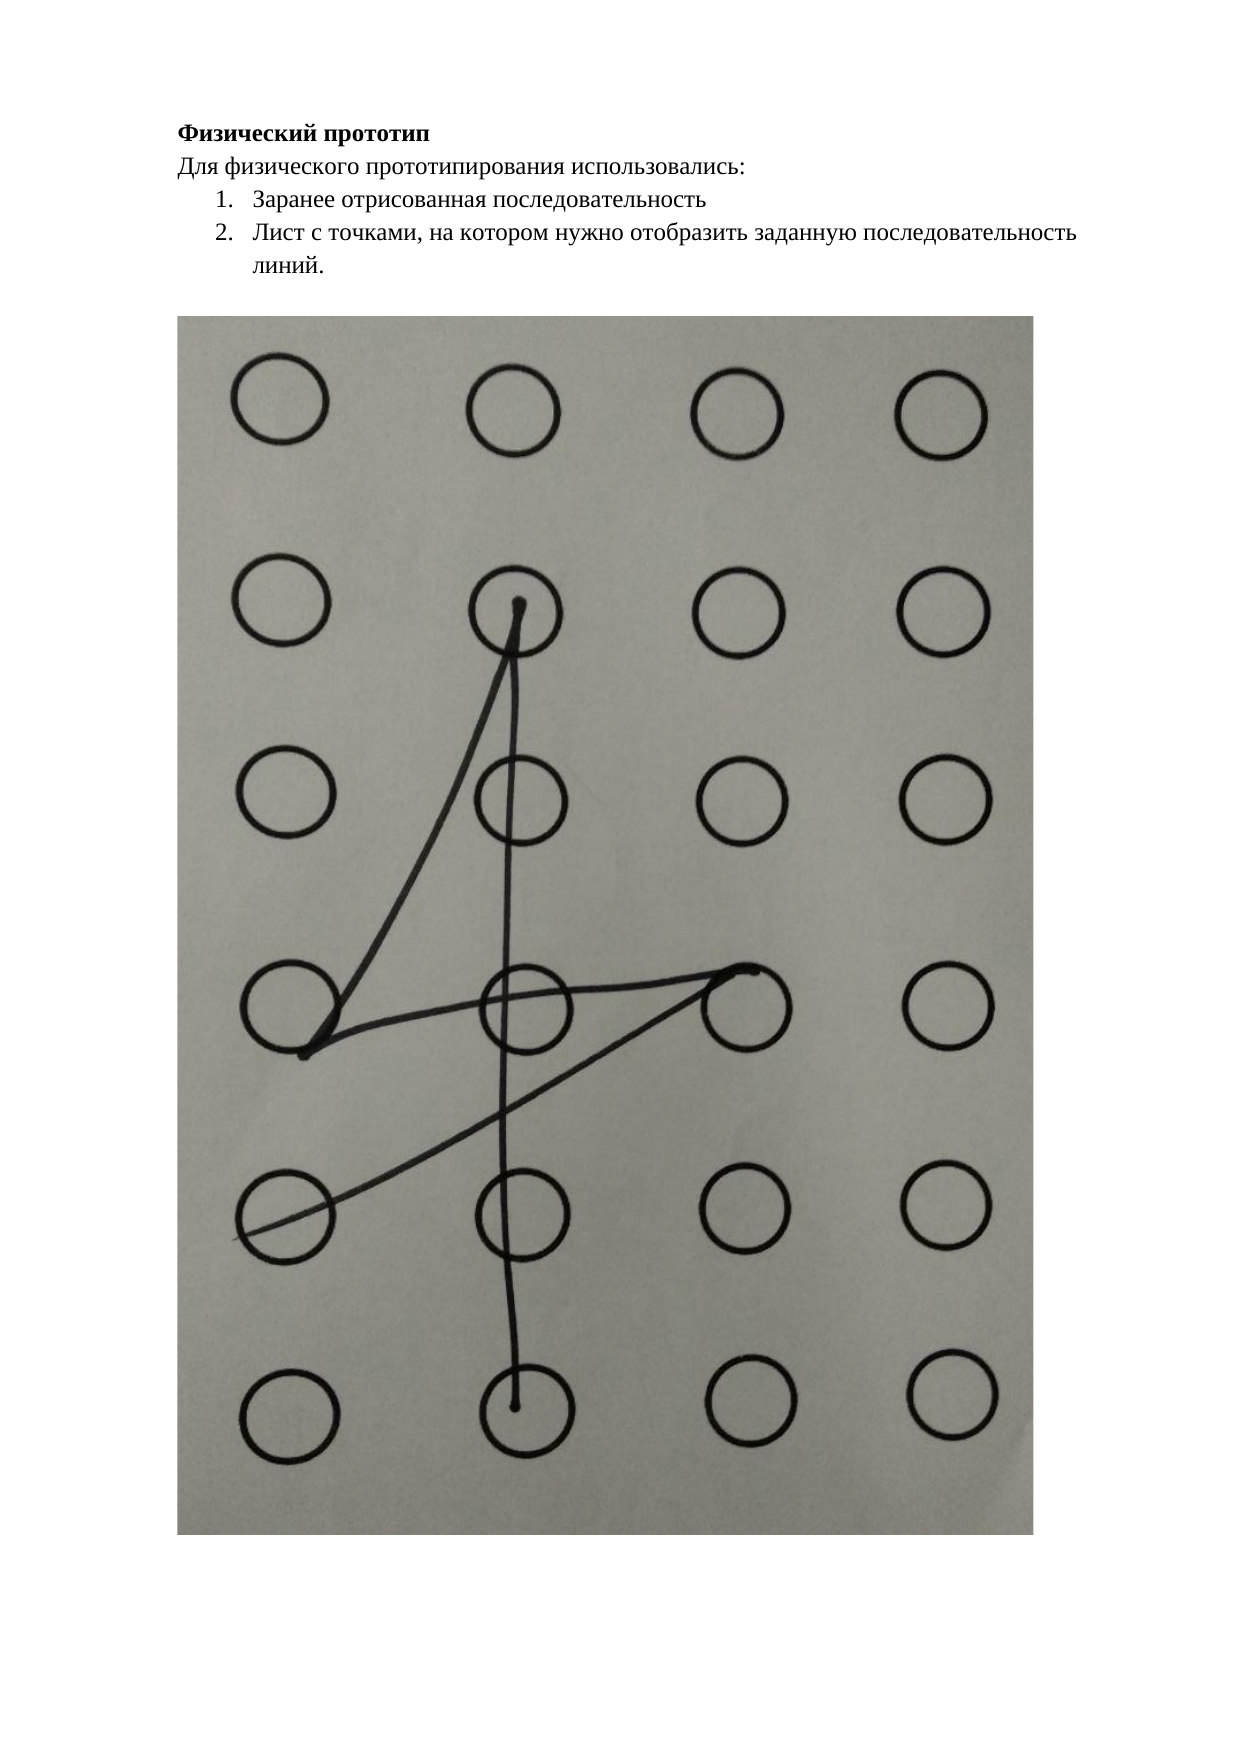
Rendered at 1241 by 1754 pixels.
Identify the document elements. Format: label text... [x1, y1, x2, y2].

list Заранее отрисованная последовательность [215, 184, 1152, 213]
text Физический прототип [177, 118, 1152, 147]
text Для физического прототипирования использовались: [177, 151, 1152, 180]
list Лист с точками, на котором нужно отобразить заданную последовательность линий. [215, 217, 1152, 279]
picture [177, 316, 1034, 1535]
